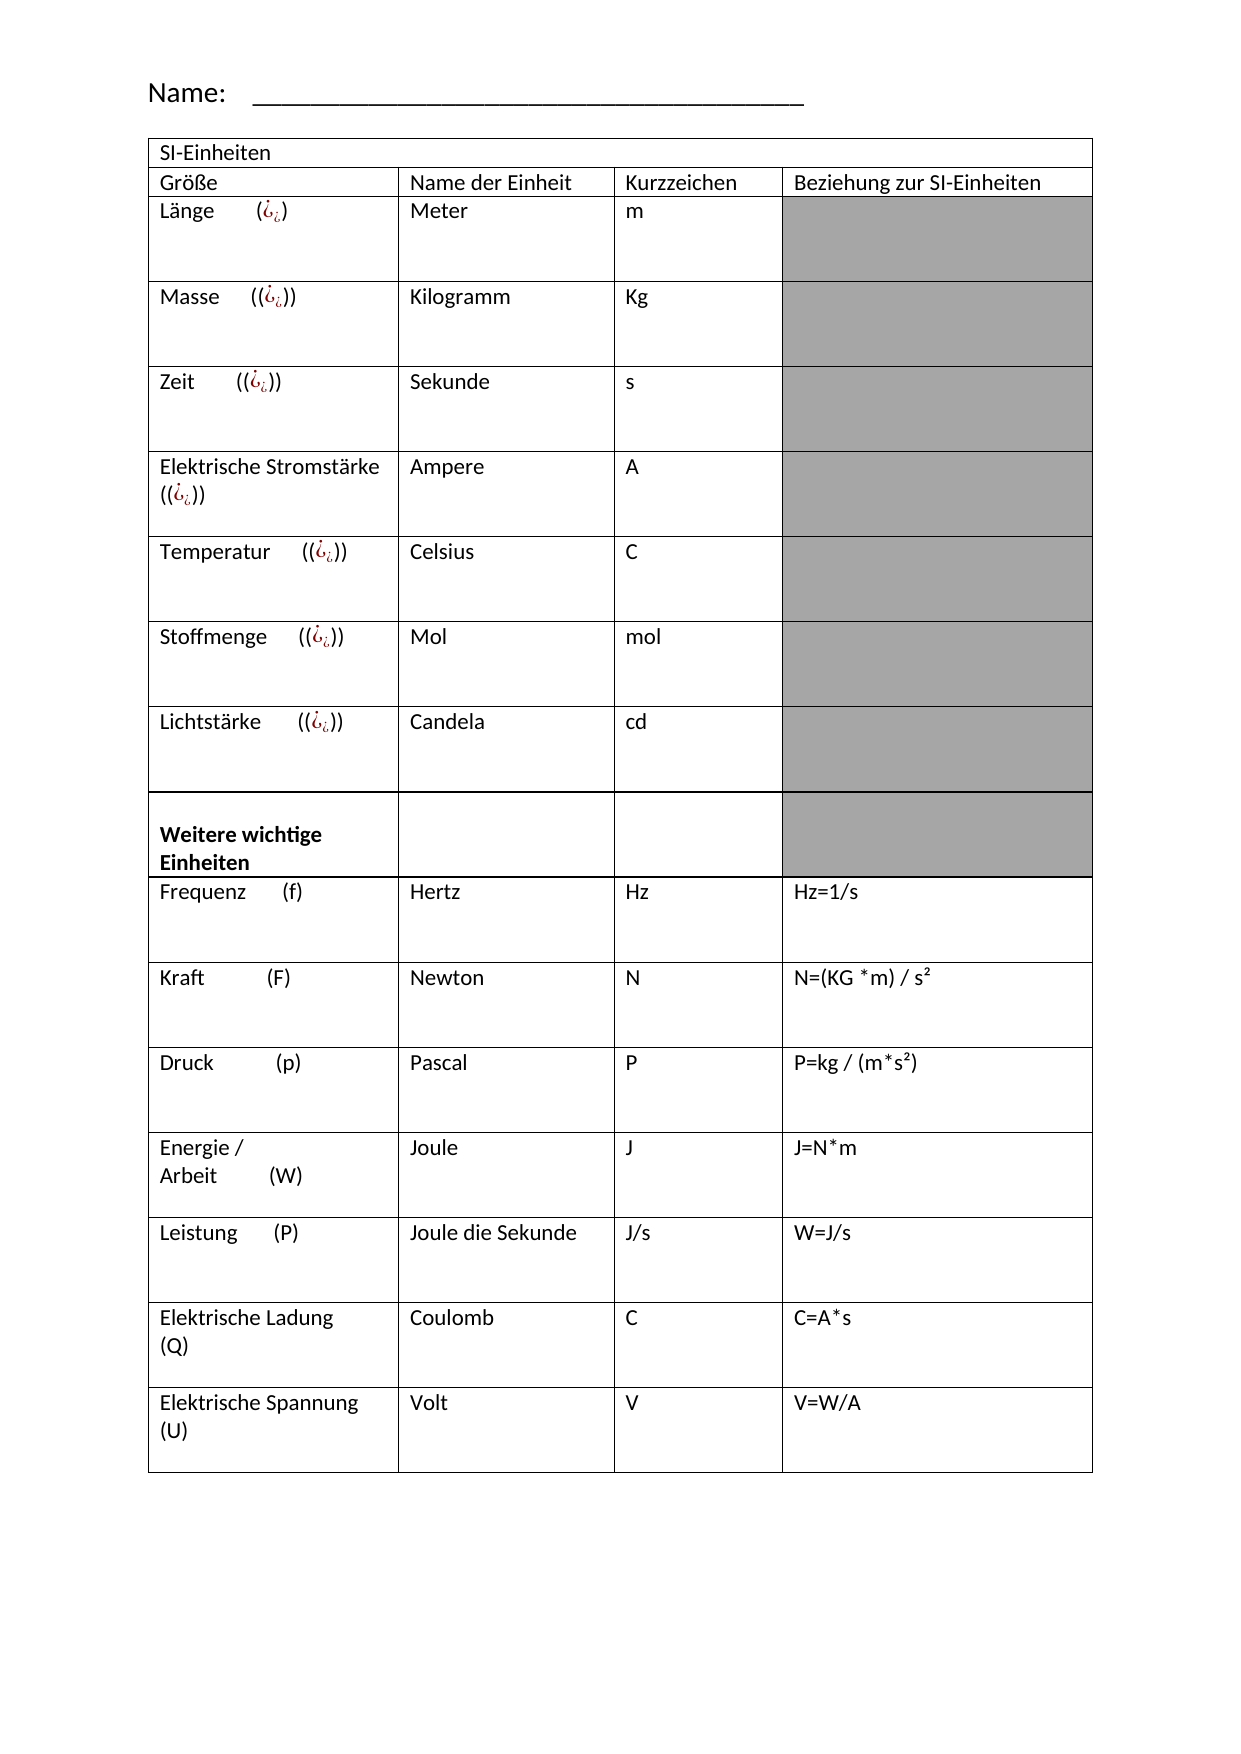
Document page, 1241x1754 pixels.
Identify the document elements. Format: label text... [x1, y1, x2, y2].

table_cell [783, 707, 1092, 791]
table_cell Temperatur (()) [149, 537, 398, 621]
table_cell Kraft (F) [149, 963, 398, 1047]
table_cell P=kg / (m*s²) [783, 1048, 1092, 1132]
table_cell mol [615, 622, 782, 706]
table_cell Elektrische Stromstärke (()) [149, 452, 398, 536]
table_cell [399, 793, 614, 876]
table_cell Name der Einheit [399, 168, 614, 196]
table_cell Größe [149, 168, 398, 196]
table_cell [783, 537, 1092, 621]
table_cell Hz=1/s [783, 878, 1092, 962]
table_cell Masse (()) [149, 282, 398, 366]
table_cell Lichtstärke (()) [149, 707, 398, 791]
table_cell P [615, 1048, 782, 1132]
table_cell Mol [399, 622, 614, 706]
table_cell Kilogramm [399, 282, 614, 366]
table_cell [783, 452, 1092, 536]
table_cell Pascal [399, 1048, 614, 1132]
table_cell Hz [615, 878, 782, 962]
table_cell [783, 793, 1092, 876]
table_cell Kg [615, 282, 782, 366]
table_cell A [615, 452, 782, 536]
table_cell J/s [615, 1218, 782, 1302]
table_cell [783, 367, 1092, 451]
table_cell W=J/s [783, 1218, 1092, 1302]
table_cell Coulomb [399, 1303, 614, 1387]
table_cell V [615, 1388, 782, 1472]
table_cell Energie / Arbeit (W) [149, 1133, 398, 1217]
table_cell Druck (p) [149, 1048, 398, 1132]
table_cell Weitere wichtige Einheiten [149, 793, 398, 876]
table_cell Stoffmenge (()) [149, 622, 398, 706]
table_cell Leistung (P) [149, 1218, 398, 1302]
table_cell Hertz [399, 878, 614, 962]
table_cell Kurzzeichen [615, 168, 782, 196]
table_cell Joule die Sekunde [399, 1218, 614, 1302]
table_cell Beziehung zur SI-Einheiten [783, 168, 1092, 196]
table_cell Joule [399, 1133, 614, 1217]
table_cell Volt [399, 1388, 614, 1472]
table_cell [783, 622, 1092, 706]
table_cell Zeit (()) [149, 367, 398, 451]
table_cell s [615, 367, 782, 451]
table_cell Länge () [149, 197, 398, 281]
table_cell Meter [399, 197, 614, 281]
table_cell Ampere [399, 452, 614, 536]
table_cell Elektrische Spannung (U) [149, 1388, 398, 1472]
table_cell [783, 197, 1092, 281]
table_cell Newton [399, 963, 614, 1047]
table_cell Celsius [399, 537, 614, 621]
table_cell J=N*m [783, 1133, 1092, 1217]
table_cell [615, 793, 782, 876]
table_cell N [615, 963, 782, 1047]
table_cell J [615, 1133, 782, 1217]
table_cell m [615, 197, 782, 281]
table_cell N=(KG *m) / s² [783, 963, 1092, 1047]
table_cell [783, 282, 1092, 366]
table_cell Candela [399, 707, 614, 791]
table_header SI-Einheiten [149, 139, 1092, 167]
table_cell Sekunde [399, 367, 614, 451]
table_cell cd [615, 707, 782, 791]
table_cell Frequenz (f) [149, 878, 398, 962]
table_cell V=W/A [783, 1388, 1092, 1472]
table_cell C=A*s [783, 1303, 1092, 1387]
table_cell C [615, 537, 782, 621]
table_cell Elektrische Ladung (Q) [149, 1303, 398, 1387]
table_cell C [615, 1303, 782, 1387]
